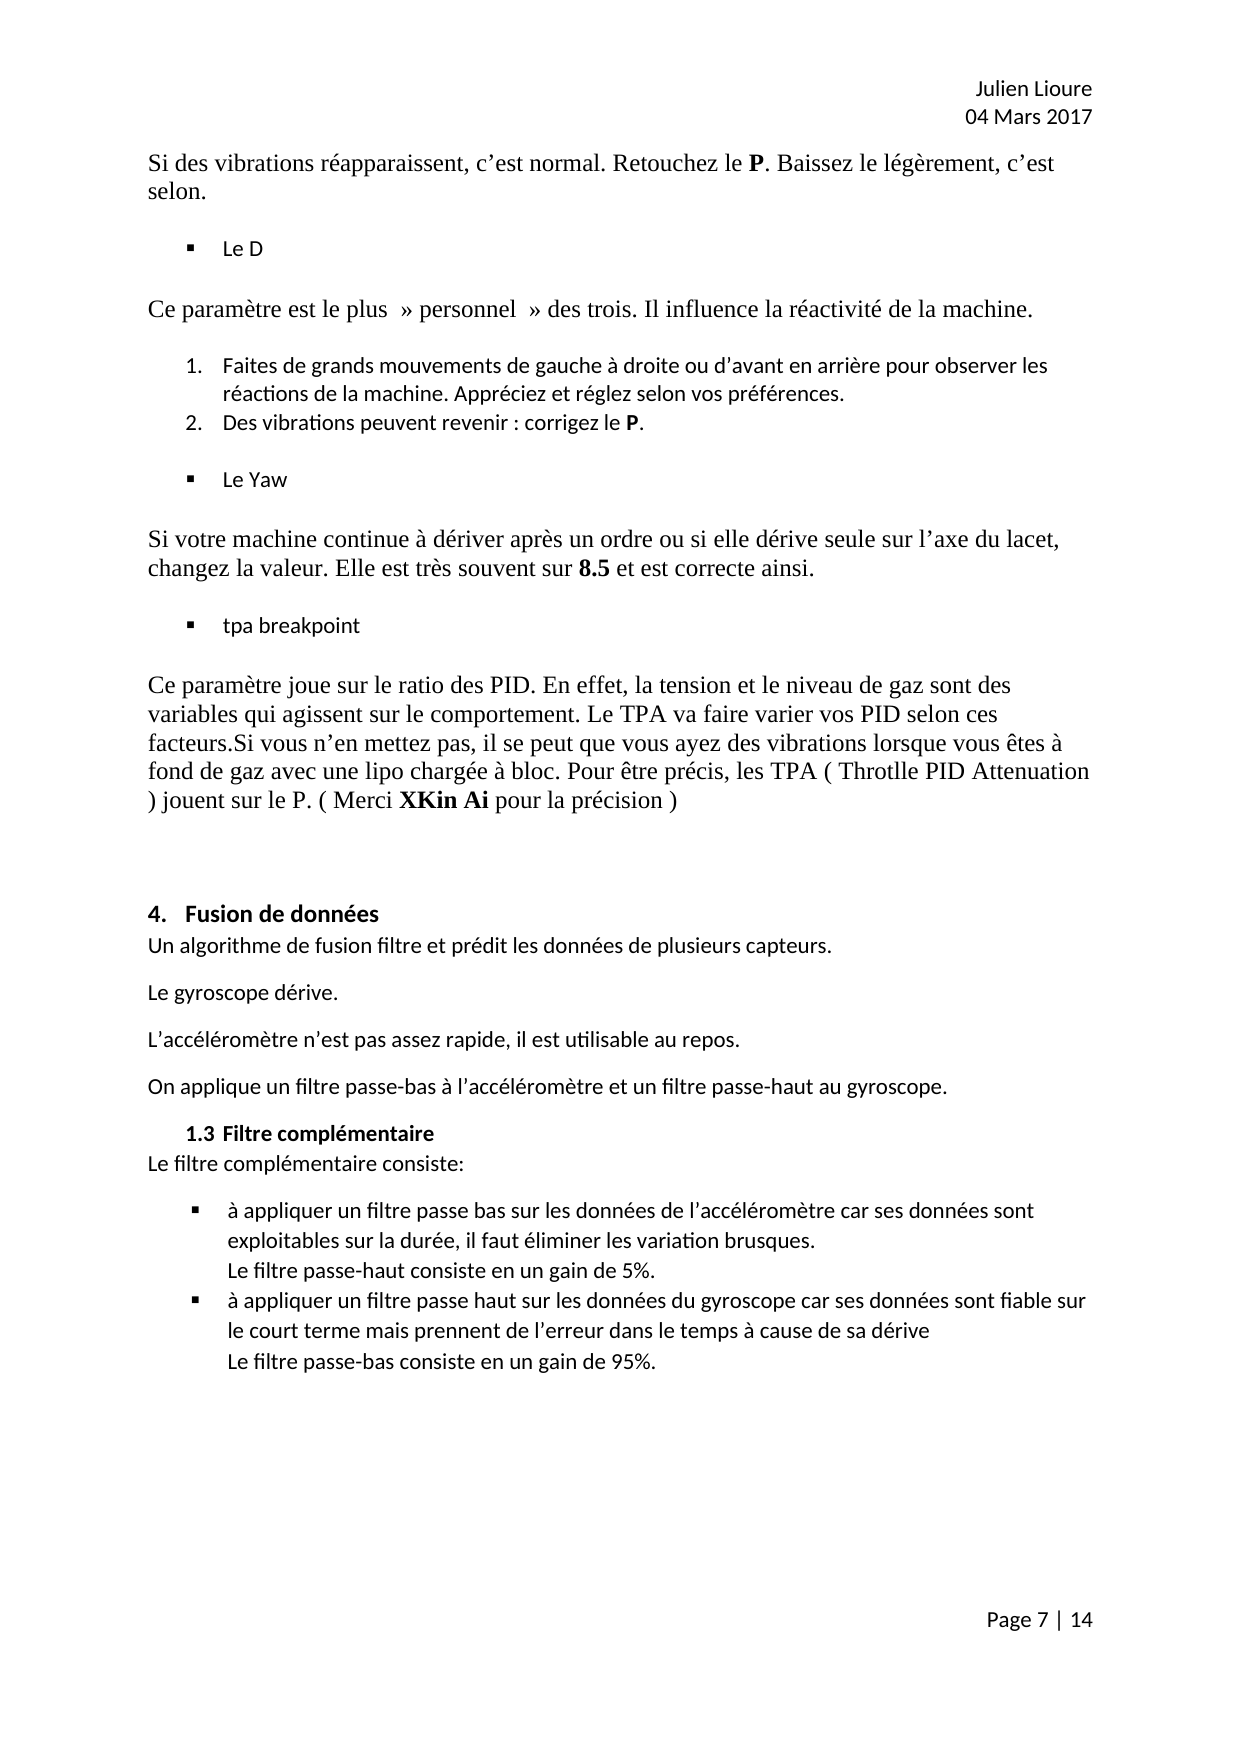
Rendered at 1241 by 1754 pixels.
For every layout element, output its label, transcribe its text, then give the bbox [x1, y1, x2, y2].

list Le filtre passe-haut consiste en un gain de 5%. [227, 1256, 1093, 1284]
list Des vibrations peuvent revenir : corrigez le P. [185, 408, 1093, 436]
text Le filtre complémentaire consiste: [148, 1149, 1093, 1177]
subtitle Filtre complémentaire [185, 1119, 1093, 1147]
list Le D [185, 234, 1093, 262]
list tpa breakpoint [185, 611, 1093, 639]
list Le filtre passe-bas consiste en un gain de 95%. [227, 1347, 1093, 1375]
text L’accéléromètre n’est pas assez rapide, il est utilisable au repos. [148, 1025, 1093, 1053]
text Si des vibrations réapparaissent, c’est normal. Retouchez le P. Baissez le légèrement, c’est selon. [148, 148, 1093, 205]
text Ce paramètre est le plus » personnel » des trois. Il influence la réactivité de la machine. [148, 294, 1093, 322]
list Le Yaw [185, 465, 1093, 493]
text Si votre machine continue à dériver après un ordre ou si elle dérive seule sur l’axe du lacet, changez la valeur. Elle est très souvent sur 8.5 et est correcte ainsi. [148, 524, 1093, 582]
text On applique un filtre passe-bas à l’accéléromètre et un filtre passe-haut au gyroscope. [148, 1072, 1093, 1100]
text Ce paramètre joue sur le ratio des PID. En effet, la tension et le niveau de gaz sont des variables qui agissent sur le comportement. Le TPA va faire varier vos PID selon ces facteurs.Si vous n’en mettez pas, il se peut que vous ayez des vibrations lorsque vous êtes à fond de gaz avec une lipo chargée à bloc. Pour être précis, les TPA ( Throtlle PID Attenuation ) jouent sur le P. ( Merci XKin Ai pour la précision ) [148, 670, 1093, 814]
list à appliquer un filtre passe haut sur les données du gyroscope car ses données sont fiable sur le court terme mais prennent de l’erreur dans le temps à cause de sa dérive [190, 1286, 1093, 1345]
subtitle Fusion de données [148, 898, 1093, 929]
text Un algorithme de fusion filtre et prédit les données de plusieurs capteurs. [148, 931, 1093, 959]
text Le gyroscope dérive. [148, 978, 1093, 1006]
list à appliquer un filtre passe bas sur les données de l’accéléromètre car ses données sont exploitables sur la durée, il faut éliminer les variation brusques. [190, 1196, 1093, 1254]
list Faites de grands mouvements de gauche à droite ou d’avant en arrière pour observer les réactions de la machine. Appréciez et réglez selon vos préférences. [185, 352, 1093, 408]
